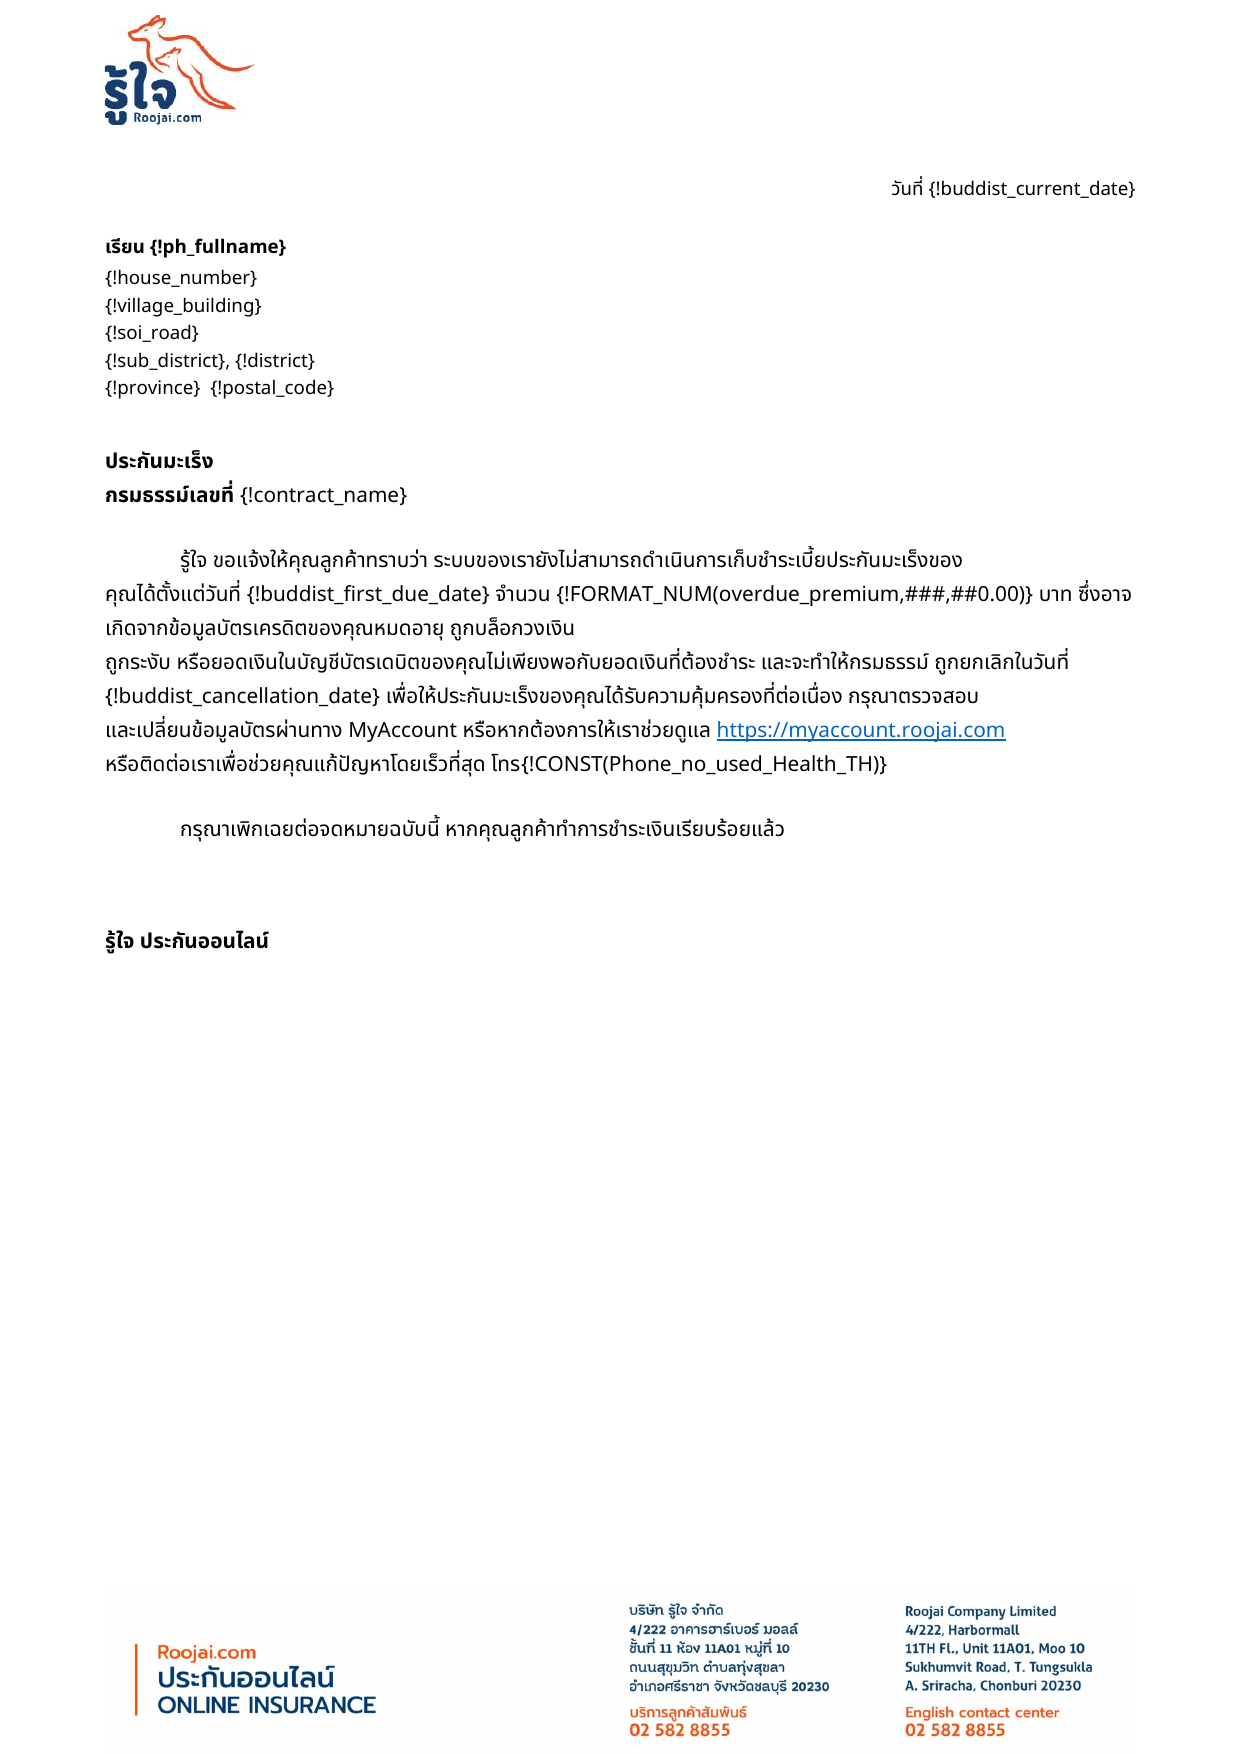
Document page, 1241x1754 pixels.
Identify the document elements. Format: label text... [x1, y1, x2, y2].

text {!sub_district}, {!district} [105, 347, 1135, 372]
text และเปลี่ยนข้อมูลบัตรผ่านทาง MyAccount หรือหากต้องการให้เราช่วยดูแล https://myaccount.roojai.com [105, 715, 1135, 747]
picture [105, 1584, 1135, 1754]
text {!buddist_cancellation_date} เพื่อให้ประกันมะเร็งของคุณได้รับความคุ้มครองที่ต่อเนื่อง กรุณาตรวจสอบ [105, 681, 1135, 713]
text {!village_building} [105, 292, 1135, 317]
text {!house_number} [105, 264, 1135, 290]
text เรียน {!ph_fullname} [105, 234, 1135, 262]
picture [104, 15, 255, 125]
text รู้ใจ ประกันออนไลน์ [105, 926, 1135, 957]
text ประกันมะเร็ง [105, 446, 1135, 478]
text คุณได้ตั้งแต่วันที่ {!buddist_first_due_date} จำนวน {!FORMAT_NUM(overdue_premium,###,##0.00)} บาท ซึ่งอาจเกิดจากข้อมูลบัตรเครดิตของคุณหมดอายุ ถูกบล็อกวงเงิน [105, 579, 1135, 644]
text {!soi_road} [105, 319, 1135, 345]
text {!province} {!postal_code} [105, 374, 1135, 400]
text กรุณาเพิกเฉยต่อจดหมายฉบับนี้ หากคุณลูกค้าทำการชำระเงินเรียบร้อยแล้ว [105, 814, 1135, 846]
text กรมธรรม์เลขที่ {!contract_name} [105, 480, 1135, 512]
text รู้ใจ ขอแจ้งให้คุณลูกค้าทราบว่า ระบบของเรายังไม่สามารถดำเนินการเก็บชำระเบี้ยประกันมะเร็งของ [105, 545, 1135, 576]
text วันที่ {!buddist_current_date} [105, 176, 1135, 204]
text ถูกระงับ หรือยอดเงินในบัญชีบัตรเดบิตของคุณไม่เพียงพอกับยอดเงินที่ต้องชำระ และจะทำให้กรมธรรม์ ถูกยกเลิกในวันที่ [105, 647, 1135, 678]
text หรือติดต่อเราเพื่อช่วยคุณแก้ปัญหาโดยเร็วที่สุด โทร{!CONST(Phone_no_used_Health_TH)} [105, 749, 1135, 781]
